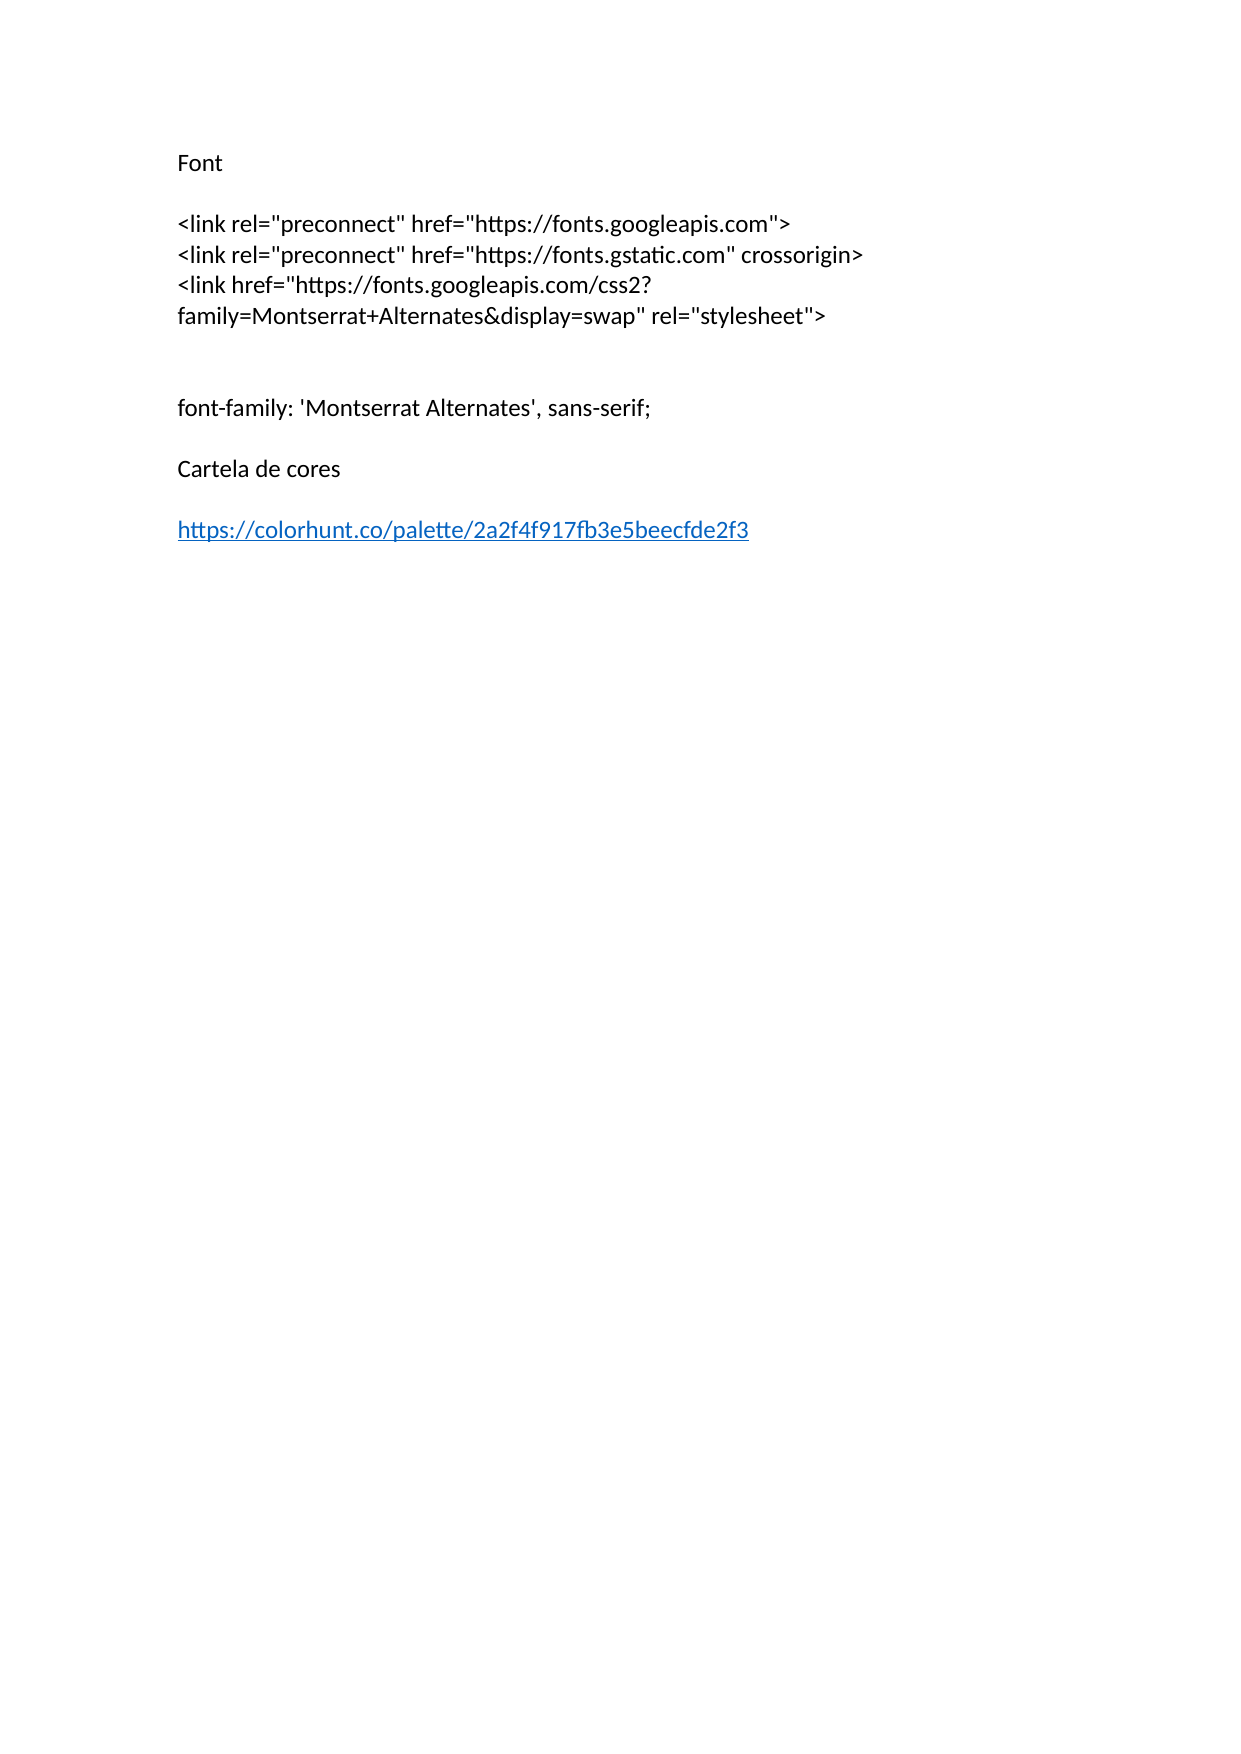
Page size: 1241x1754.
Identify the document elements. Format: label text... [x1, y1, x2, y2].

text <link rel="preconnect" href="https://fonts.gstatic.com" crossorigin> [177, 239, 1063, 270]
text https://colorhunt.co/palette/2a2f4f917fb3e5beecfde2f3 [177, 514, 1063, 544]
text Font [177, 148, 1063, 178]
text <link href="https://fonts.googleapis.com/css2?family=Montserrat+Alternates&display=swap" rel="stylesheet"> [177, 270, 1063, 331]
text font-family: 'Montserrat Alternates', sans-serif; [177, 392, 1063, 422]
text Cartela de cores [177, 453, 1063, 483]
text <link rel="preconnect" href="https://fonts.googleapis.com"> [177, 209, 1063, 239]
